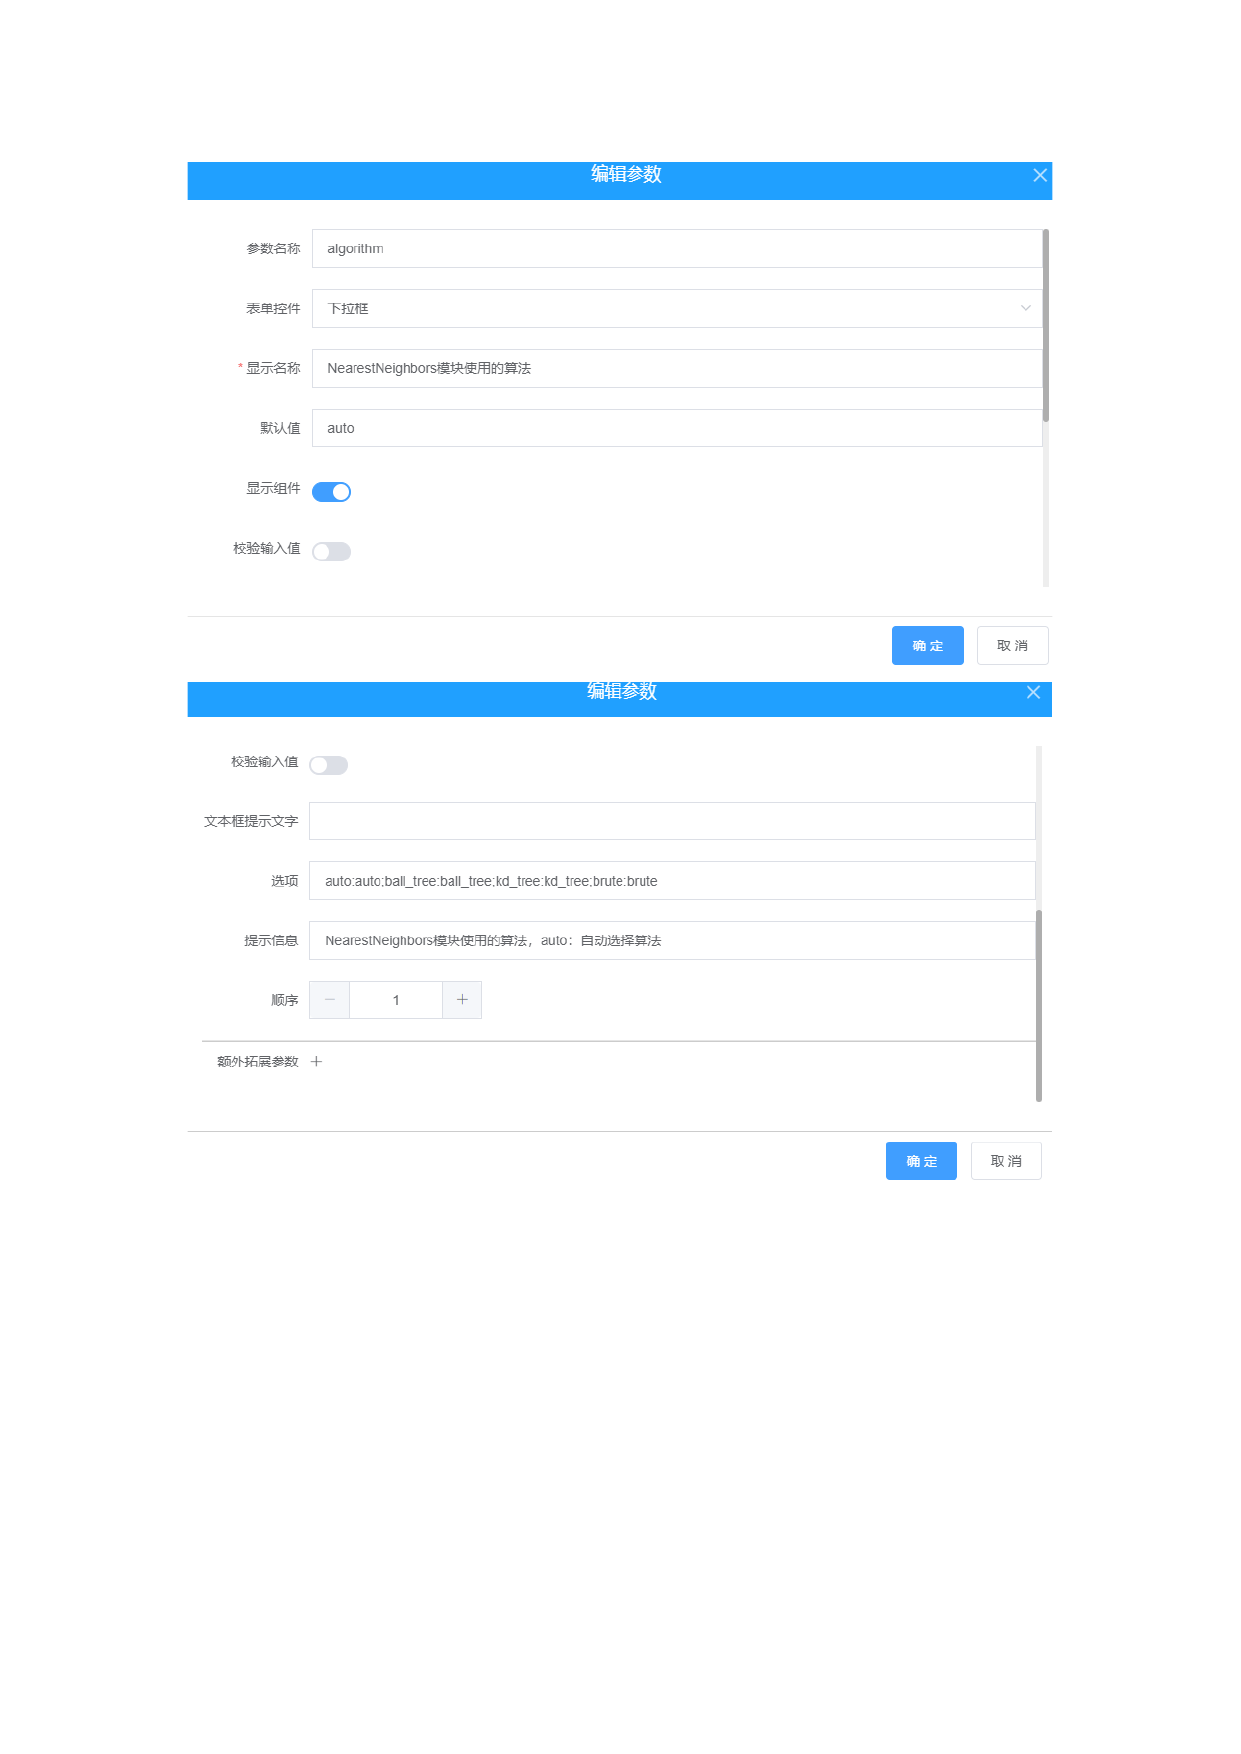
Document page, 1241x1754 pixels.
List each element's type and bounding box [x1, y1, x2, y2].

picture [187, 162, 1053, 673]
picture [187, 682, 1052, 1194]
